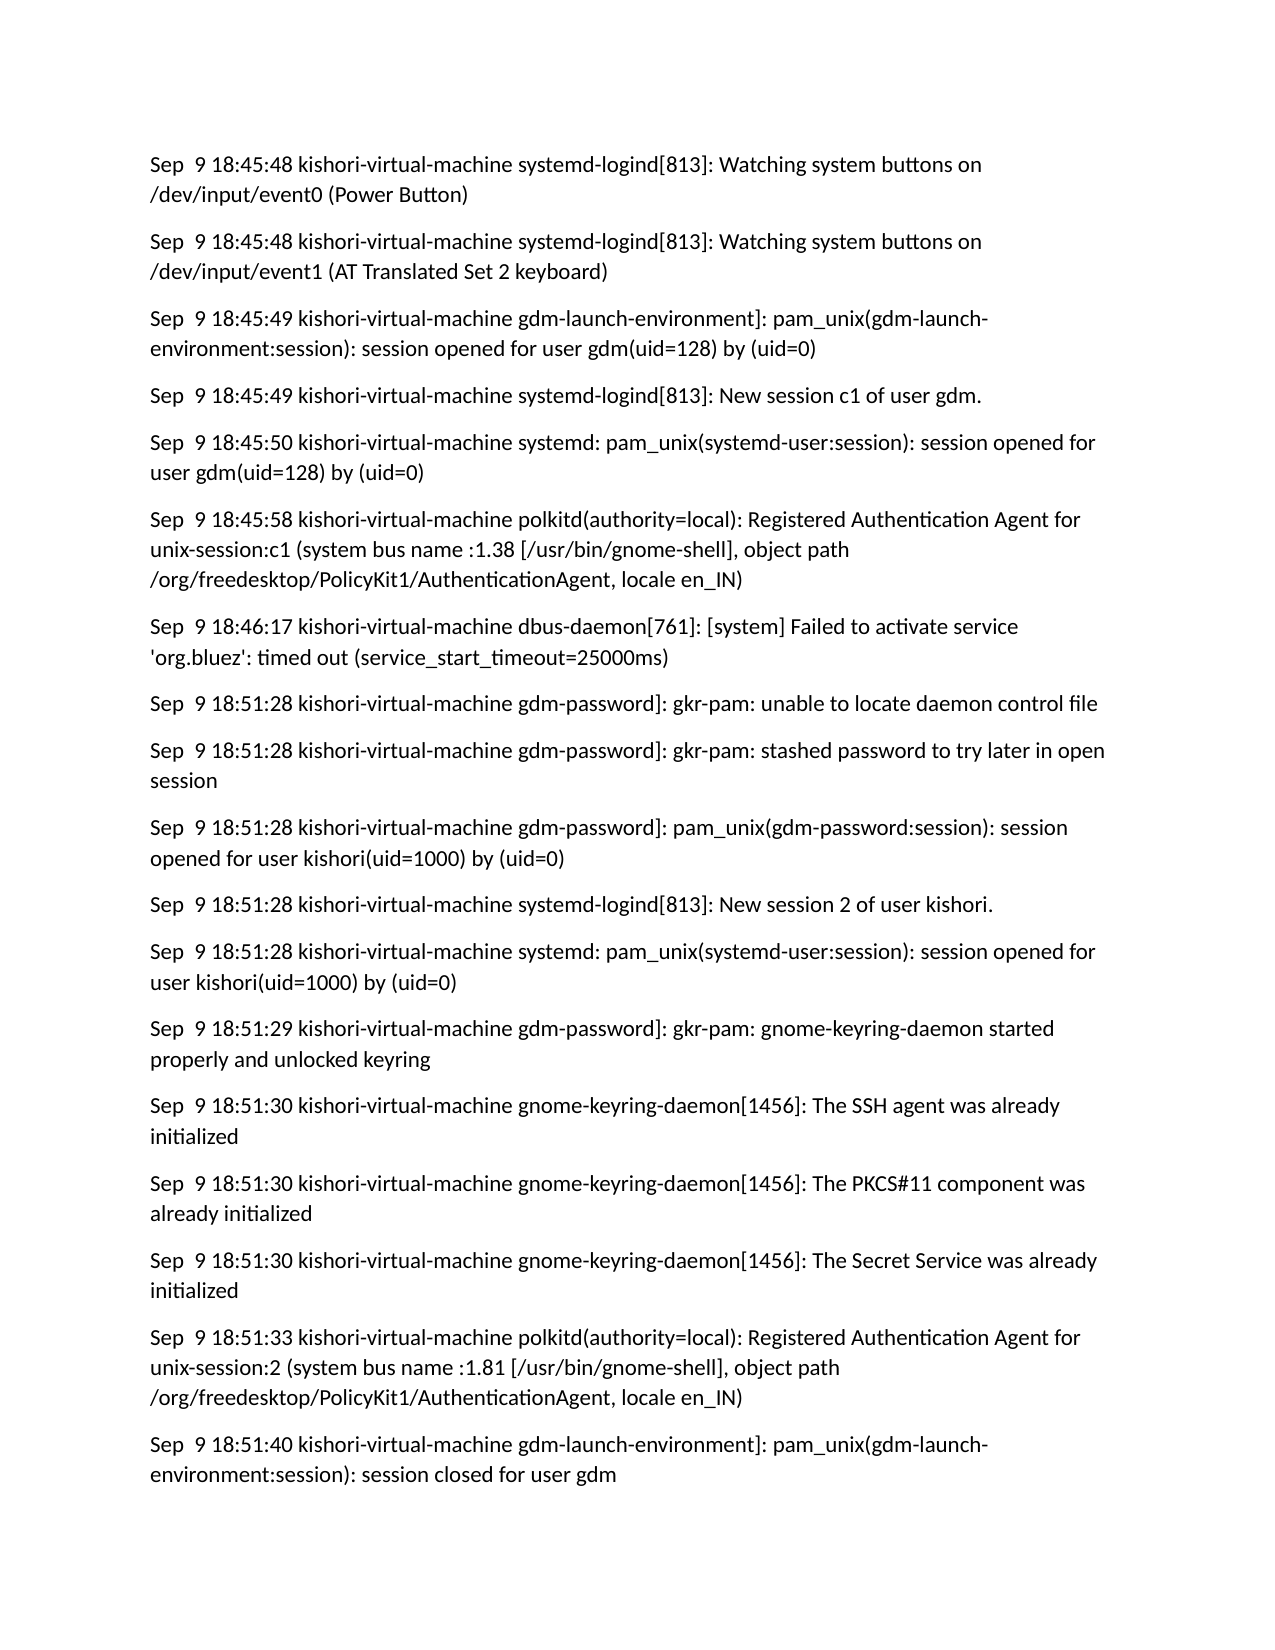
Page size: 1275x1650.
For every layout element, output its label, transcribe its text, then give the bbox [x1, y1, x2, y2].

text Sep 9 18:45:58 kishori-virtual-machine polkitd(authority=local): Registered Authentication Agent for unix-session:c1 (system bus name :1.38 [/usr/bin/gnome-shell], object path /org/freedesktop/PolicyKit1/AuthenticationAgent, locale en_IN) [150, 505, 1125, 594]
text Sep 9 18:51:40 kishori-virtual-machine gdm-launch-environment]: pam_unix(gdm-launch-environment:session): session closed for user gdm [150, 1430, 1125, 1488]
text Sep 9 18:51:28 kishori-virtual-machine gdm-password]: pam_unix(gdm-password:session): session opened for user kishori(uid=1000) by (uid=0) [150, 813, 1125, 872]
text Sep 9 18:51:30 kishori-virtual-machine gnome-keyring-daemon[1456]: The PKCS#11 component was already initialized [150, 1169, 1125, 1227]
text Sep 9 18:45:48 kishori-virtual-machine systemd-logind[813]: Watching system buttons on /dev/input/event1 (AT Translated Set 2 keyboard) [150, 227, 1125, 285]
text Sep 9 18:51:30 kishori-virtual-machine gnome-keyring-daemon[1456]: The SSH agent was already initialized [150, 1092, 1125, 1150]
text Sep 9 18:51:28 kishori-virtual-machine gdm-password]: gkr-pam: stashed password to try later in open session [150, 736, 1125, 795]
text Sep 9 18:51:28 kishori-virtual-machine systemd: pam_unix(systemd-user:session): session opened for user kishori(uid=1000) by (uid=0) [150, 937, 1125, 996]
text Sep 9 18:45:48 kishori-virtual-machine systemd-logind[813]: Watching system buttons on /dev/input/event0 (Power Button) [150, 150, 1125, 208]
text Sep 9 18:51:33 kishori-virtual-machine polkitd(authority=local): Registered Authentication Agent for unix-session:2 (system bus name :1.81 [/usr/bin/gnome-shell], object path /org/freedesktop/PolicyKit1/AuthenticationAgent, locale en_IN) [150, 1323, 1125, 1411]
text Sep 9 18:45:49 kishori-virtual-machine gdm-launch-environment]: pam_unix(gdm-launch-environment:session): session opened for user gdm(uid=128) by (uid=0) [150, 304, 1125, 362]
text Sep 9 18:45:50 kishori-virtual-machine systemd: pam_unix(systemd-user:session): session opened for user gdm(uid=128) by (uid=0) [150, 428, 1125, 486]
text Sep 9 18:51:29 kishori-virtual-machine gdm-password]: gkr-pam: gnome-keyring-daemon started properly and unlocked keyring [150, 1014, 1125, 1073]
text Sep 9 18:45:49 kishori-virtual-machine systemd-logind[813]: New session c1 of user gdm. [150, 381, 1125, 409]
text Sep 9 18:51:30 kishori-virtual-machine gnome-keyring-daemon[1456]: The Secret Service was already initialized [150, 1246, 1125, 1304]
text Sep 9 18:51:28 kishori-virtual-machine systemd-logind[813]: New session 2 of user kishori. [150, 891, 1125, 919]
text Sep 9 18:51:28 kishori-virtual-machine gdm-password]: gkr-pam: unable to locate daemon control file [150, 689, 1125, 718]
text Sep 9 18:46:17 kishori-virtual-machine dbus-daemon[761]: [system] Failed to activate service 'org.bluez': timed out (service_start_timeout=25000ms) [150, 612, 1125, 671]
